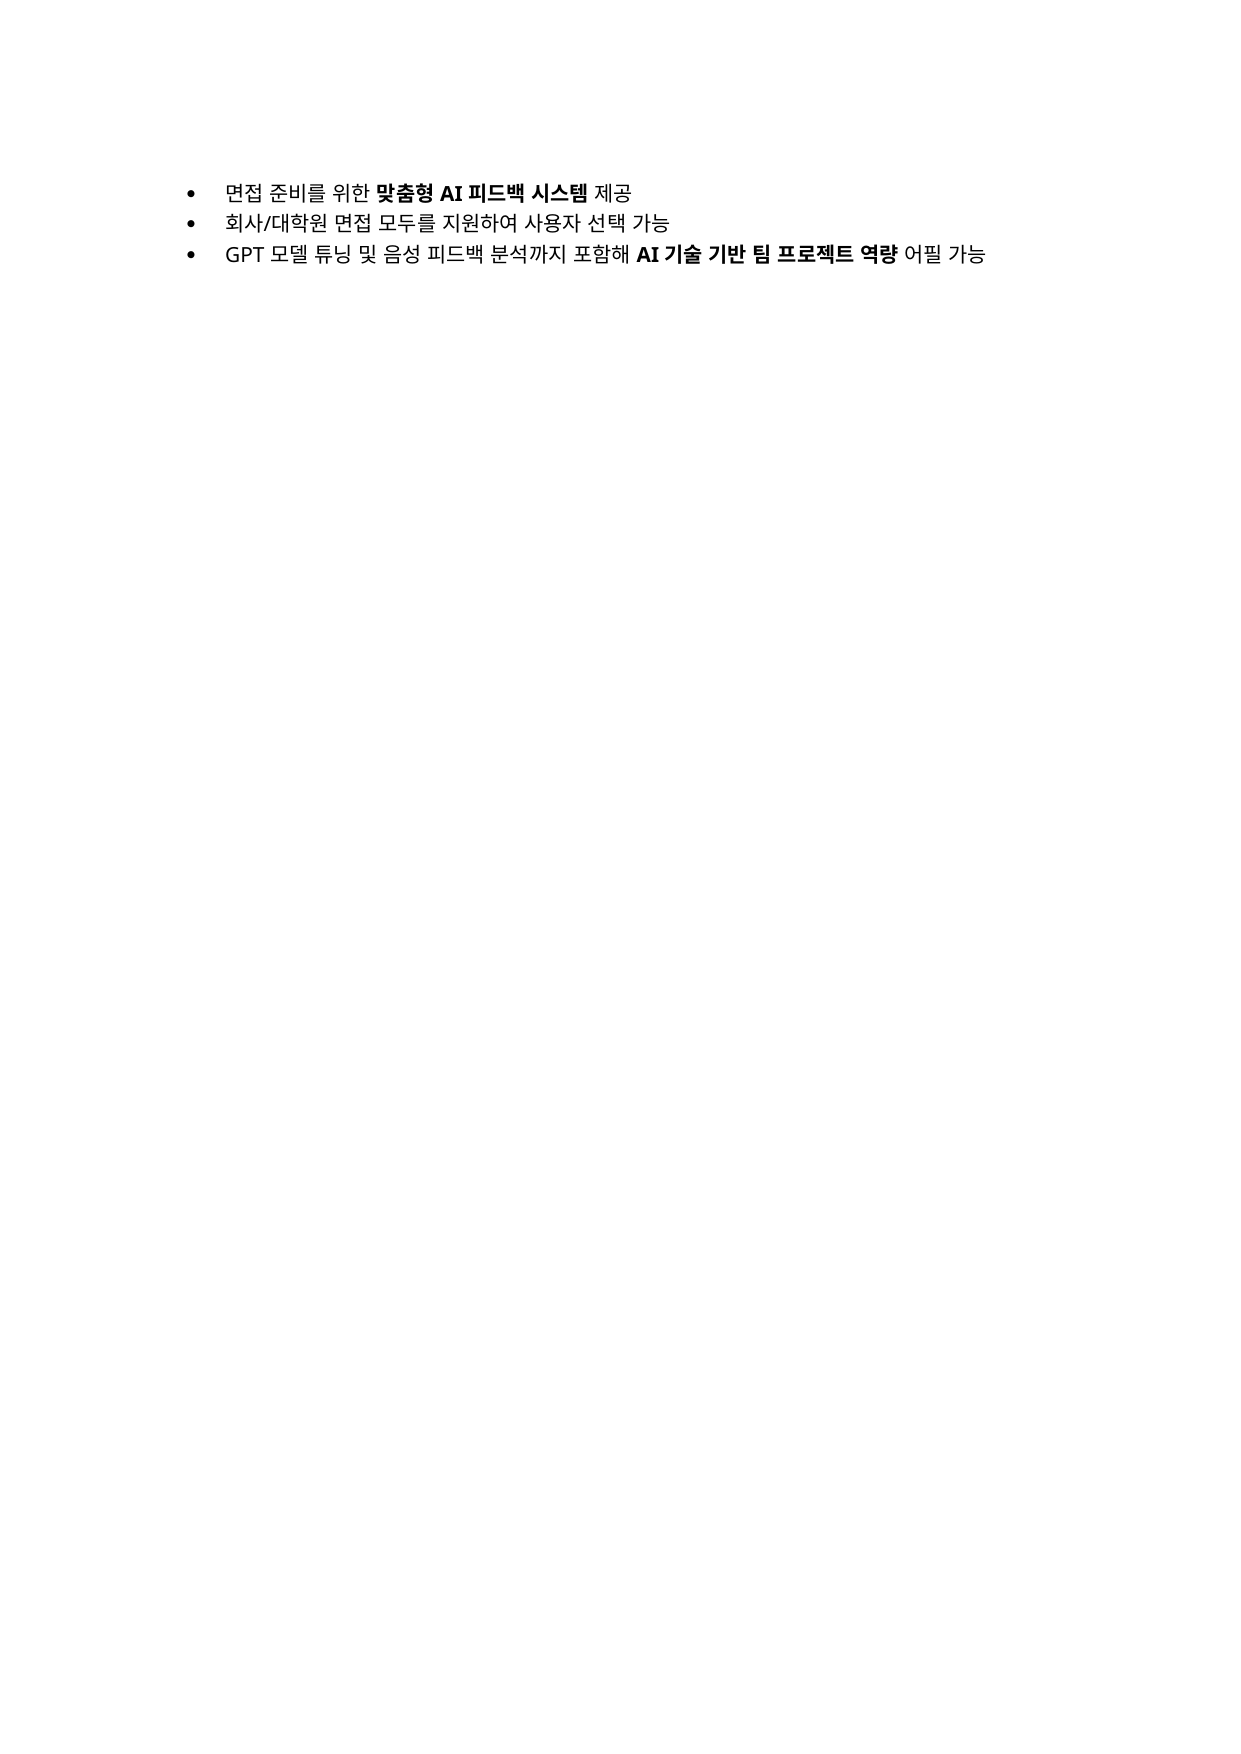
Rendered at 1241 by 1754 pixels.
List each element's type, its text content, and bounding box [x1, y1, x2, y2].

list GPT 모델 튜닝 및 음성 피드백 분석까지 포함해 AI 기술 기반 팀 프로젝트 역량 어필 가능 [187, 238, 1090, 268]
list 회사/대학원 면접 모두를 지원하여 사용자 선택 가능 [187, 207, 1090, 238]
list 면접 준비를 위한 맞춤형 AI 피드백 시스템 제공 [187, 177, 1090, 207]
